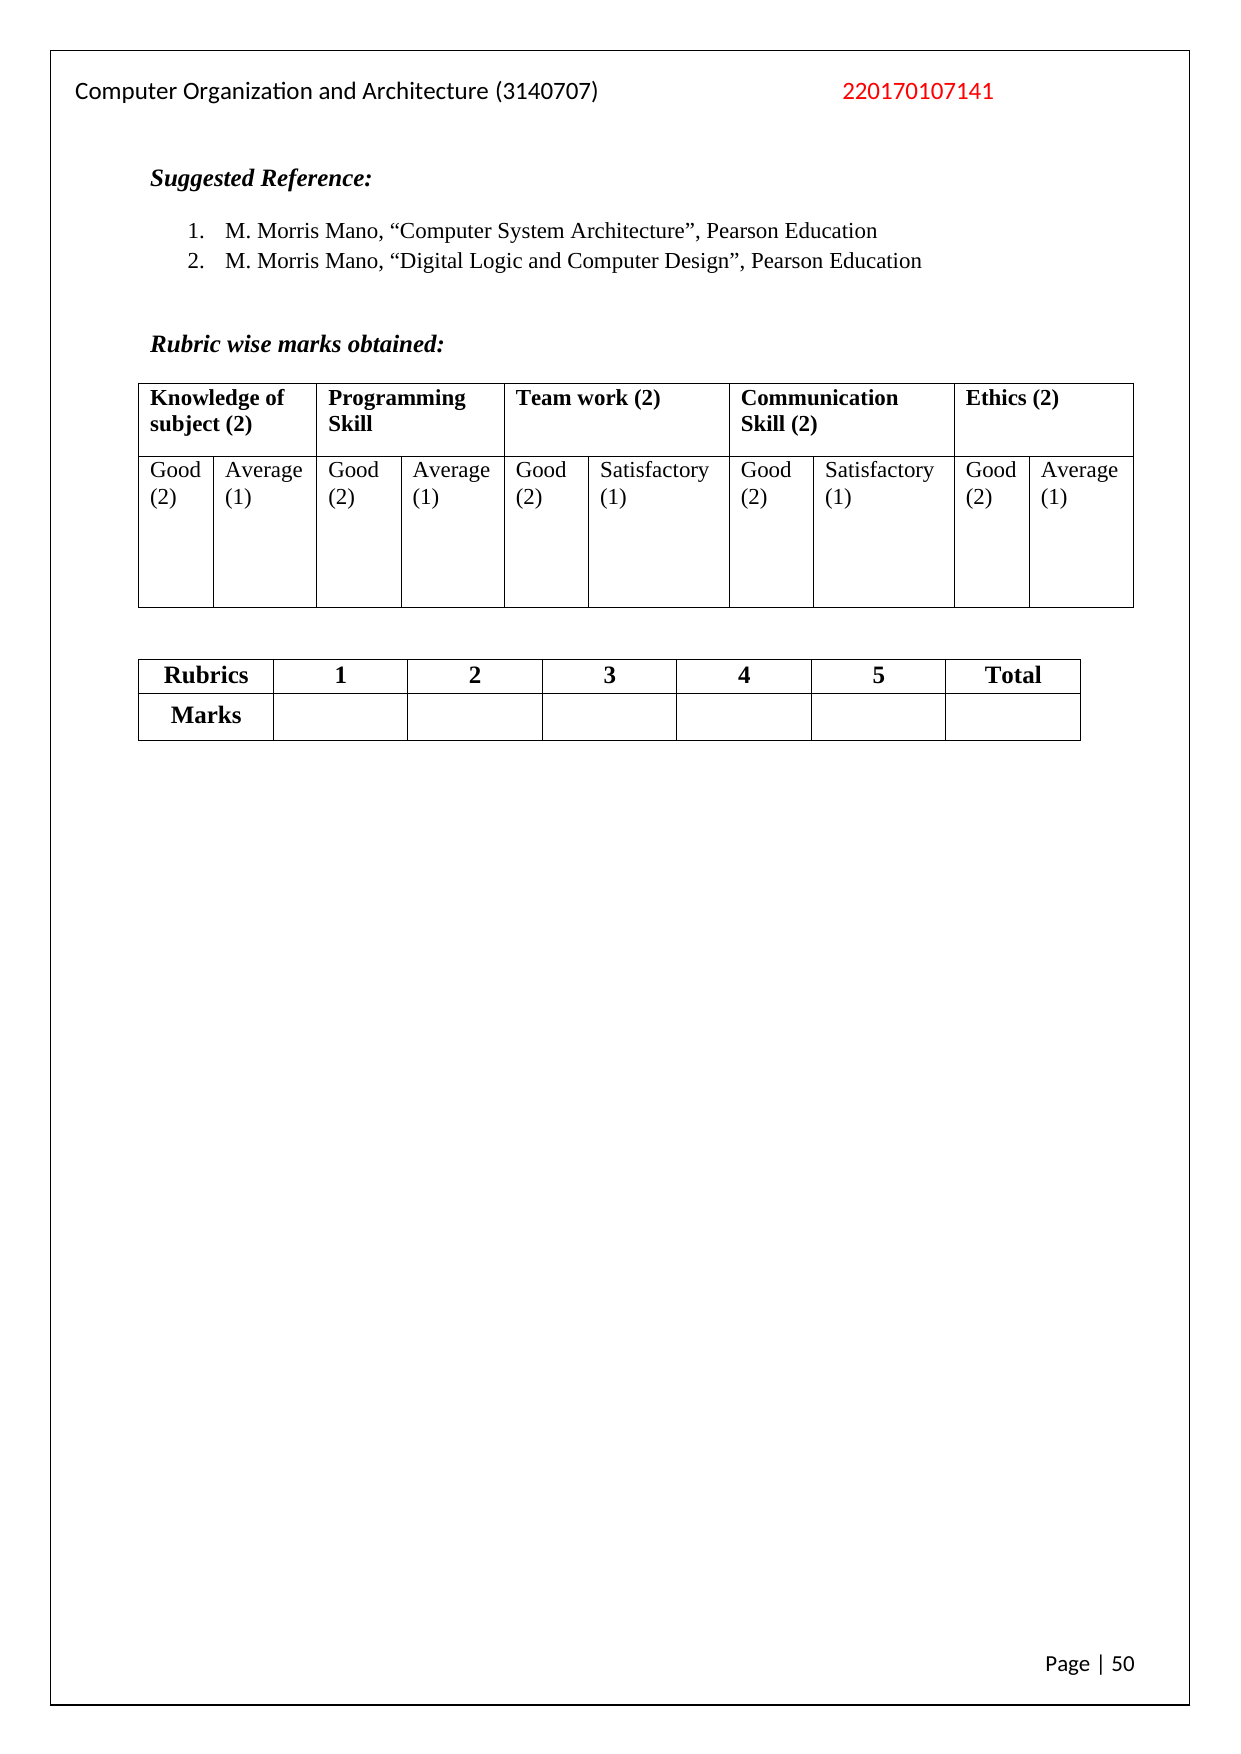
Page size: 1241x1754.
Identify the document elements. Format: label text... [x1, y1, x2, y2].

table_cell Satisfactory (1) [589, 457, 729, 607]
table_header Total [946, 660, 1080, 692]
table_cell Good (2) [139, 457, 213, 607]
table_header Ethics (2) [955, 384, 1133, 456]
table_cell [274, 694, 407, 740]
table_header 4 [677, 660, 811, 692]
table_cell [408, 694, 542, 740]
table_cell Average (1) [402, 457, 504, 607]
table_header 2 [408, 660, 542, 692]
text Suggested Reference: [150, 163, 1134, 192]
list M. Morris Mano, “Digital Logic and Computer Design”, Pearson Education [187, 248, 1134, 274]
table_header 5 [812, 660, 945, 692]
table_cell [812, 694, 945, 740]
table_cell [946, 694, 1080, 740]
table_cell Satisfactory (1) [814, 457, 954, 607]
table_cell Marks [139, 694, 273, 740]
table_header Team work (2) [505, 384, 729, 456]
table_header Knowledge of subject (2) [139, 384, 316, 456]
table_cell Average (1) [1030, 457, 1133, 607]
table_header Communication Skill (2) [730, 384, 954, 456]
table_cell Average (1) [214, 457, 316, 607]
table_cell [543, 694, 676, 740]
table_header Programming Skill [317, 384, 504, 456]
table_header 1 [274, 660, 407, 692]
list M. Morris Mano, “Computer System Architecture”, Pearson Education [187, 217, 1134, 244]
table_cell Good (2) [317, 457, 401, 607]
table_cell Good (2) [730, 457, 813, 607]
table_cell Good (2) [955, 457, 1029, 607]
table_cell [677, 694, 811, 740]
table_cell Good (2) [505, 457, 588, 607]
table_header Rubrics [139, 660, 273, 692]
text Rubric wise marks obtained: [150, 329, 1134, 358]
table_header 3 [543, 660, 676, 692]
